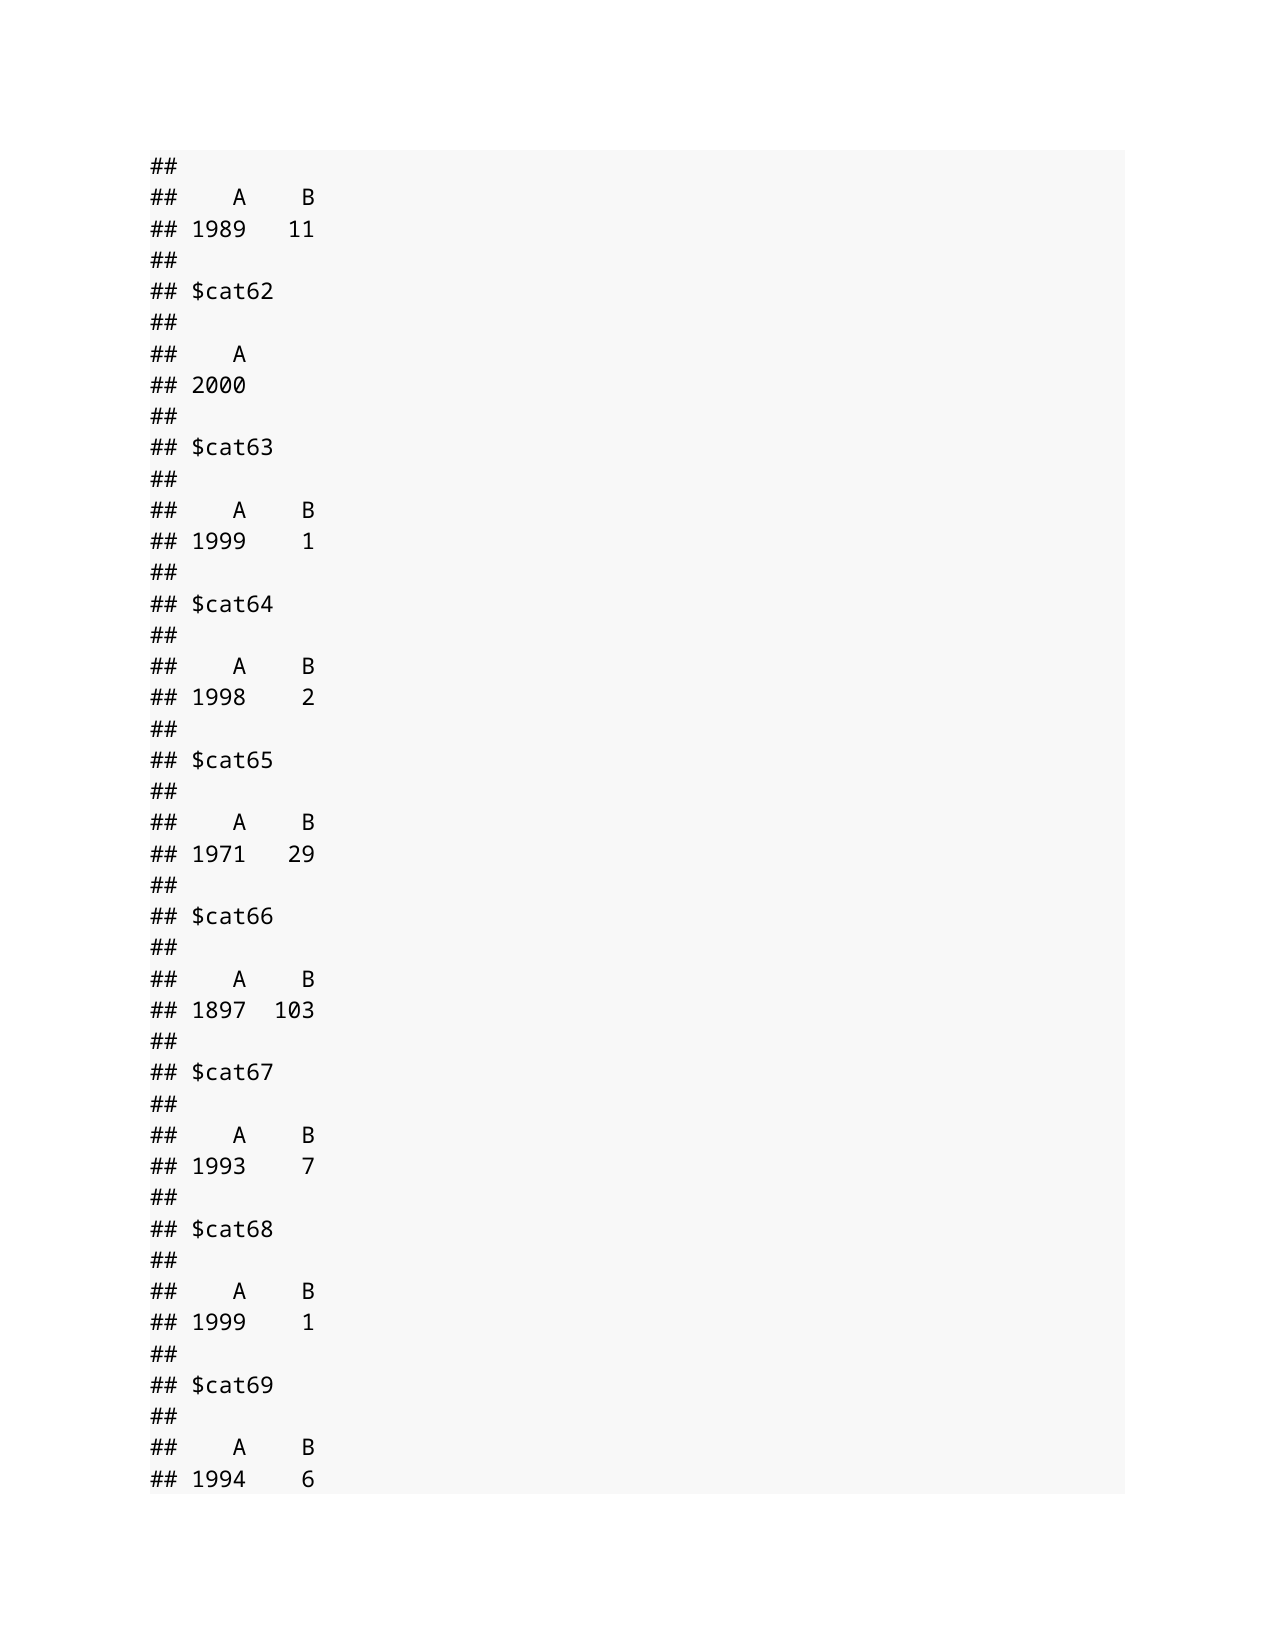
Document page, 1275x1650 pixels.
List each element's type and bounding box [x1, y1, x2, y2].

text [150, 150, 1125, 1494]
